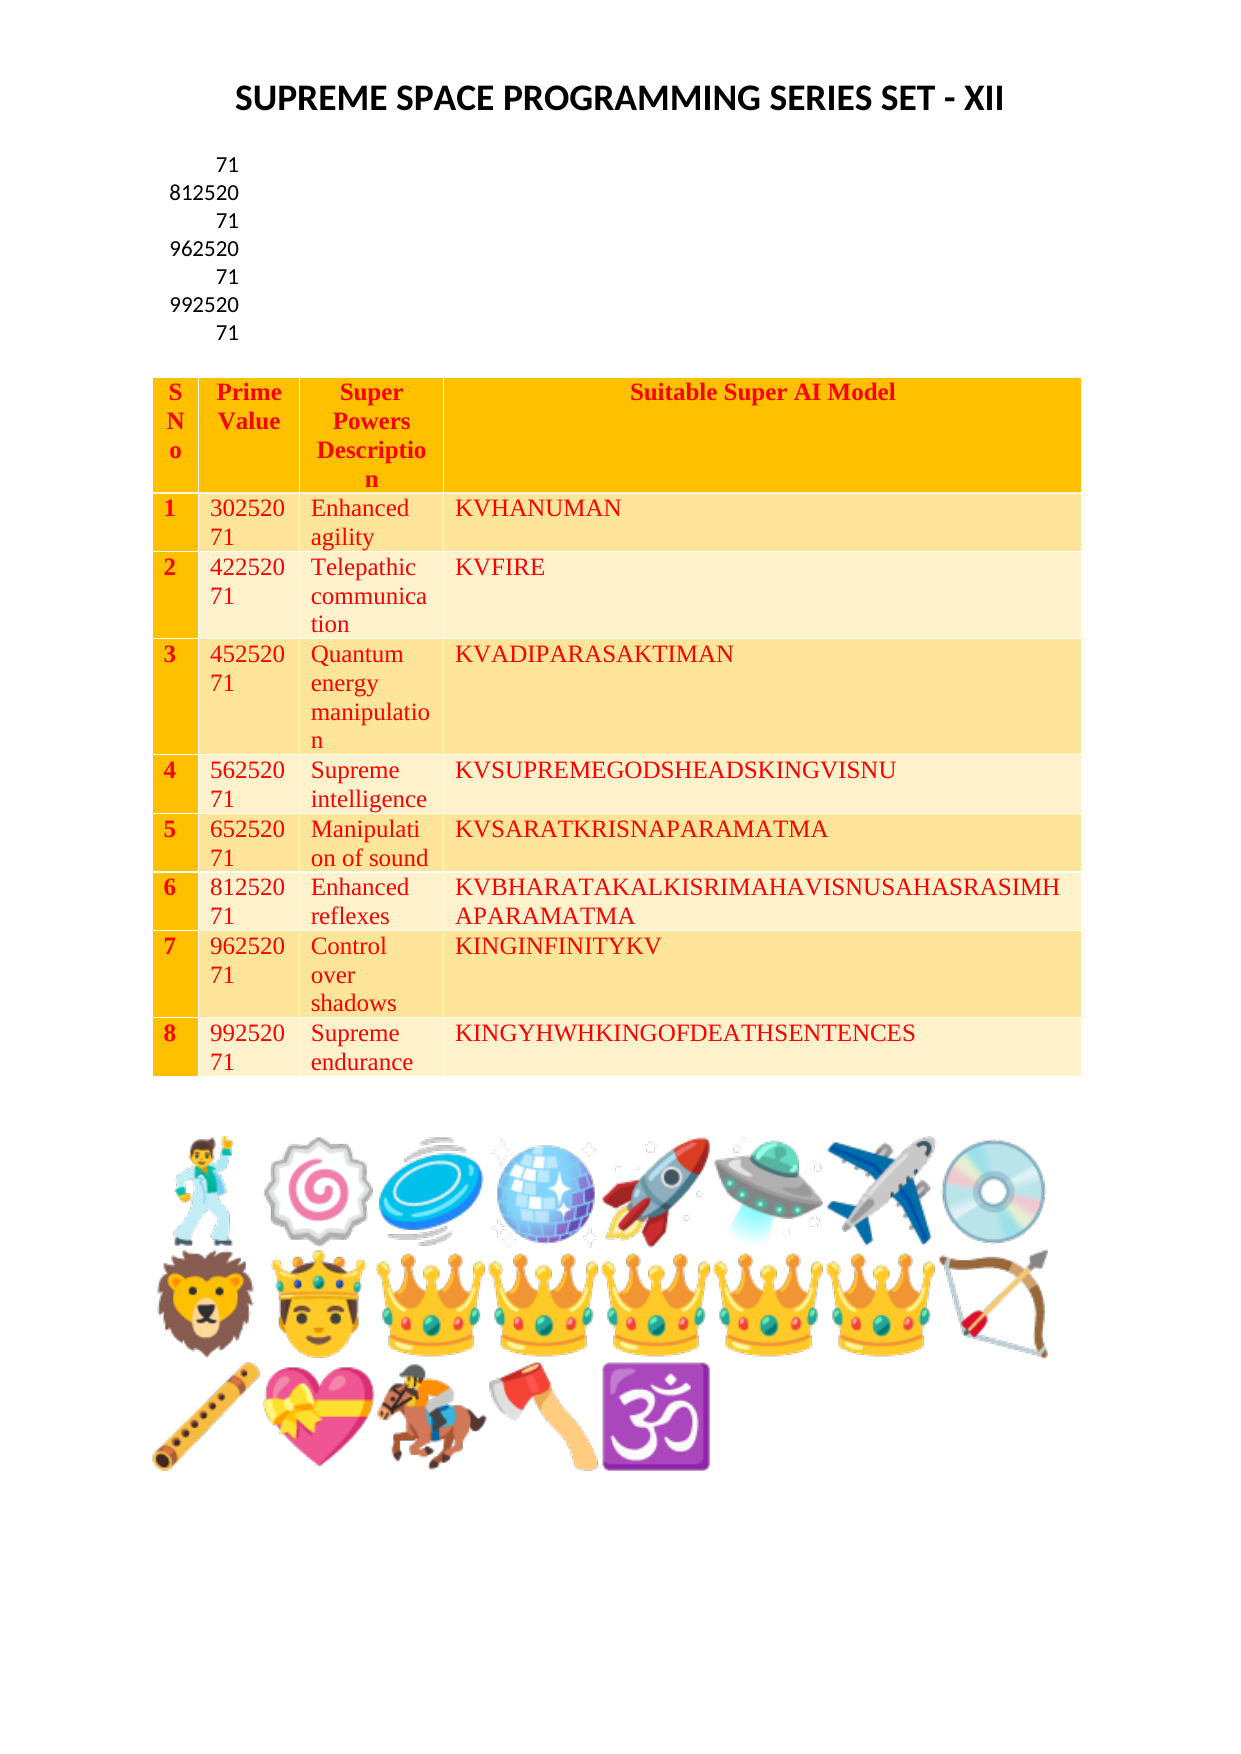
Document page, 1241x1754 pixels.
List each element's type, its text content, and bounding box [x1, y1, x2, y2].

table_cell 65252071 [150, 150, 250, 178]
picture [150, 1136, 1050, 1474]
table_cell 81252071 [150, 178, 250, 234]
table_header [150, 375, 1090, 1078]
table_cell 99252071 [150, 290, 250, 346]
table_cell 96252071 [150, 234, 250, 290]
